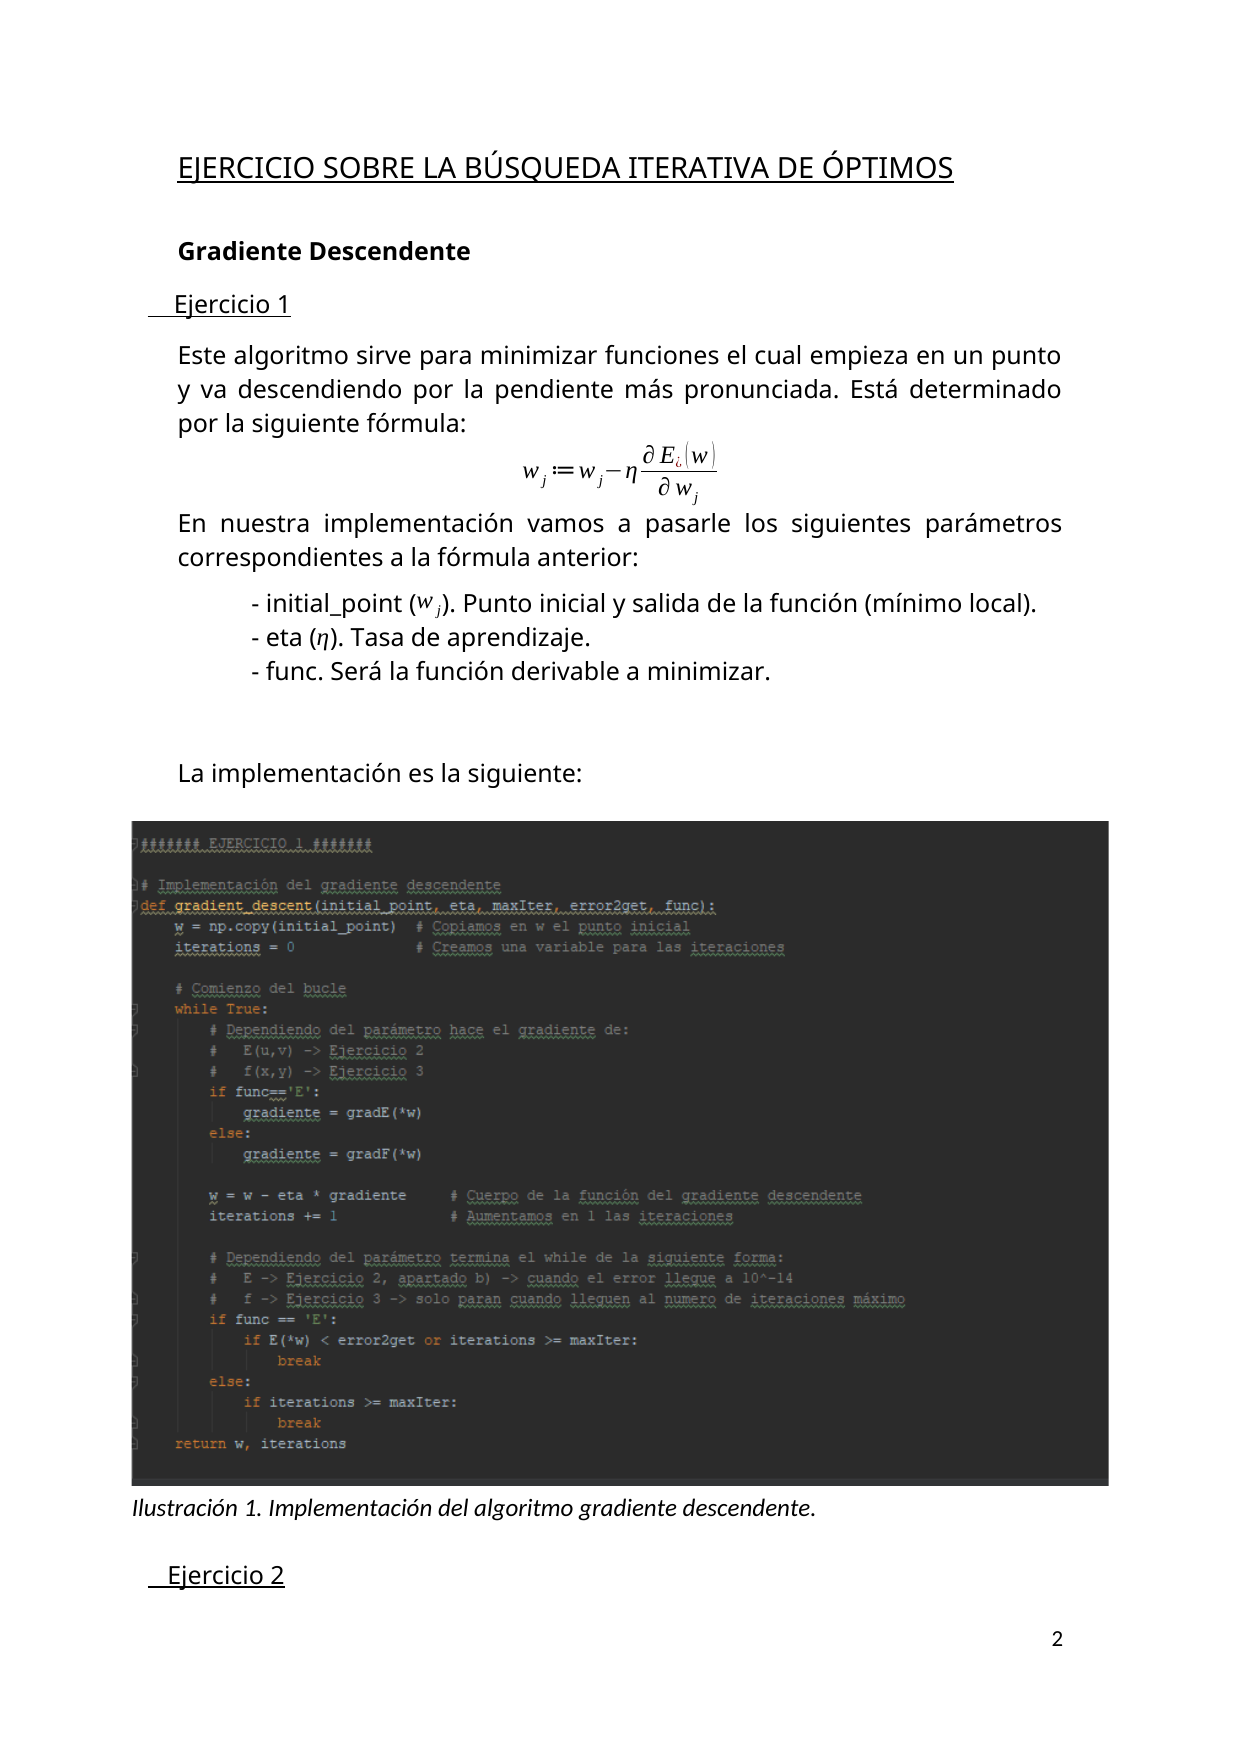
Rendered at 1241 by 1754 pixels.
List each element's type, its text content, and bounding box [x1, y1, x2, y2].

text Gradiente Descendente [177, 233, 1063, 267]
picture [131, 821, 1109, 1486]
list En nuestra implementación vamos a pasarle los siguientes parámetros correspondientes a la fórmula anterior: [177, 505, 1063, 573]
list La implementación es la siguiente: [177, 756, 1063, 790]
list - func. Será la función derivable a minimizar. [177, 654, 1063, 688]
list - eta (). Tasa de aprendizaje. [177, 620, 1063, 654]
list Ejercicio 2 [148, 1557, 1063, 1591]
subtitle EJERCICIO SOBRE LA BÚSQUEDA ITERATIVA DE ÓPTIMOS [177, 148, 1063, 187]
list - initial_point (). Punto inicial y salida de la función (mínimo local). [177, 586, 1063, 620]
list Este algoritmo sirve para minimizar funciones el cual empieza en un punto y va descendiendo por la pendiente más pronunciada. Está determinado por la siguiente fórmula: [177, 337, 1063, 439]
subtitle Ejercicio 1 [148, 287, 1063, 321]
